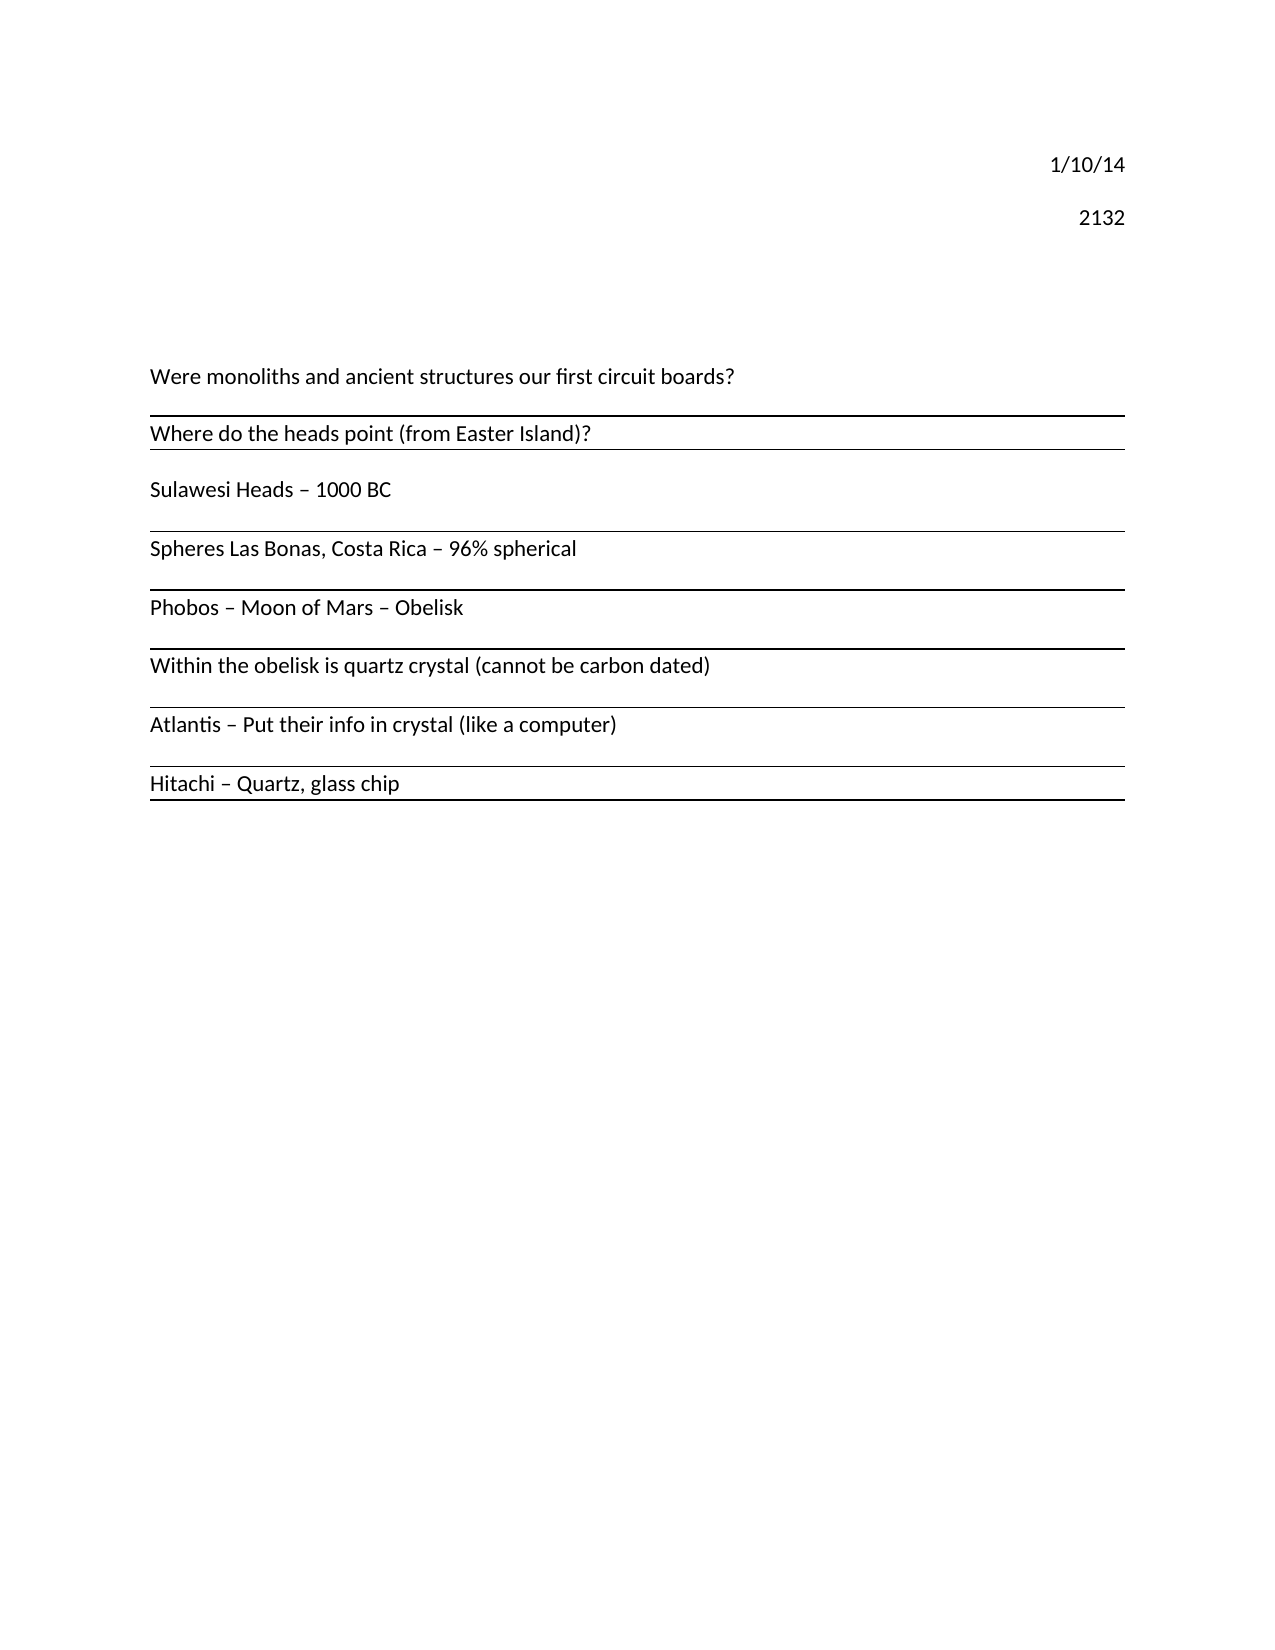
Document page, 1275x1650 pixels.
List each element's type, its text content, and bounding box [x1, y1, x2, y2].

text Phobos – Moon of Mars – Obelisk [150, 591, 1125, 623]
text Where do the heads point (from Easter Island)? [150, 417, 1125, 449]
text Spheres Las Bonas, Costa Rica – 96% spherical [150, 532, 1125, 564]
text Hitachi – Quartz, glass chip [150, 767, 1125, 799]
text Within the obelisk is quartz crystal (cannot be carbon dated) [150, 650, 1125, 682]
text Sulawesi Heads – 1000 BC [150, 475, 1125, 506]
text 1/10/14 [150, 150, 1125, 178]
text Were monoliths and ancient structures our first circuit boards? [150, 362, 1125, 390]
text Atlantis – Put their info in crystal (like a computer) [150, 708, 1125, 741]
text 2132 [150, 203, 1125, 231]
